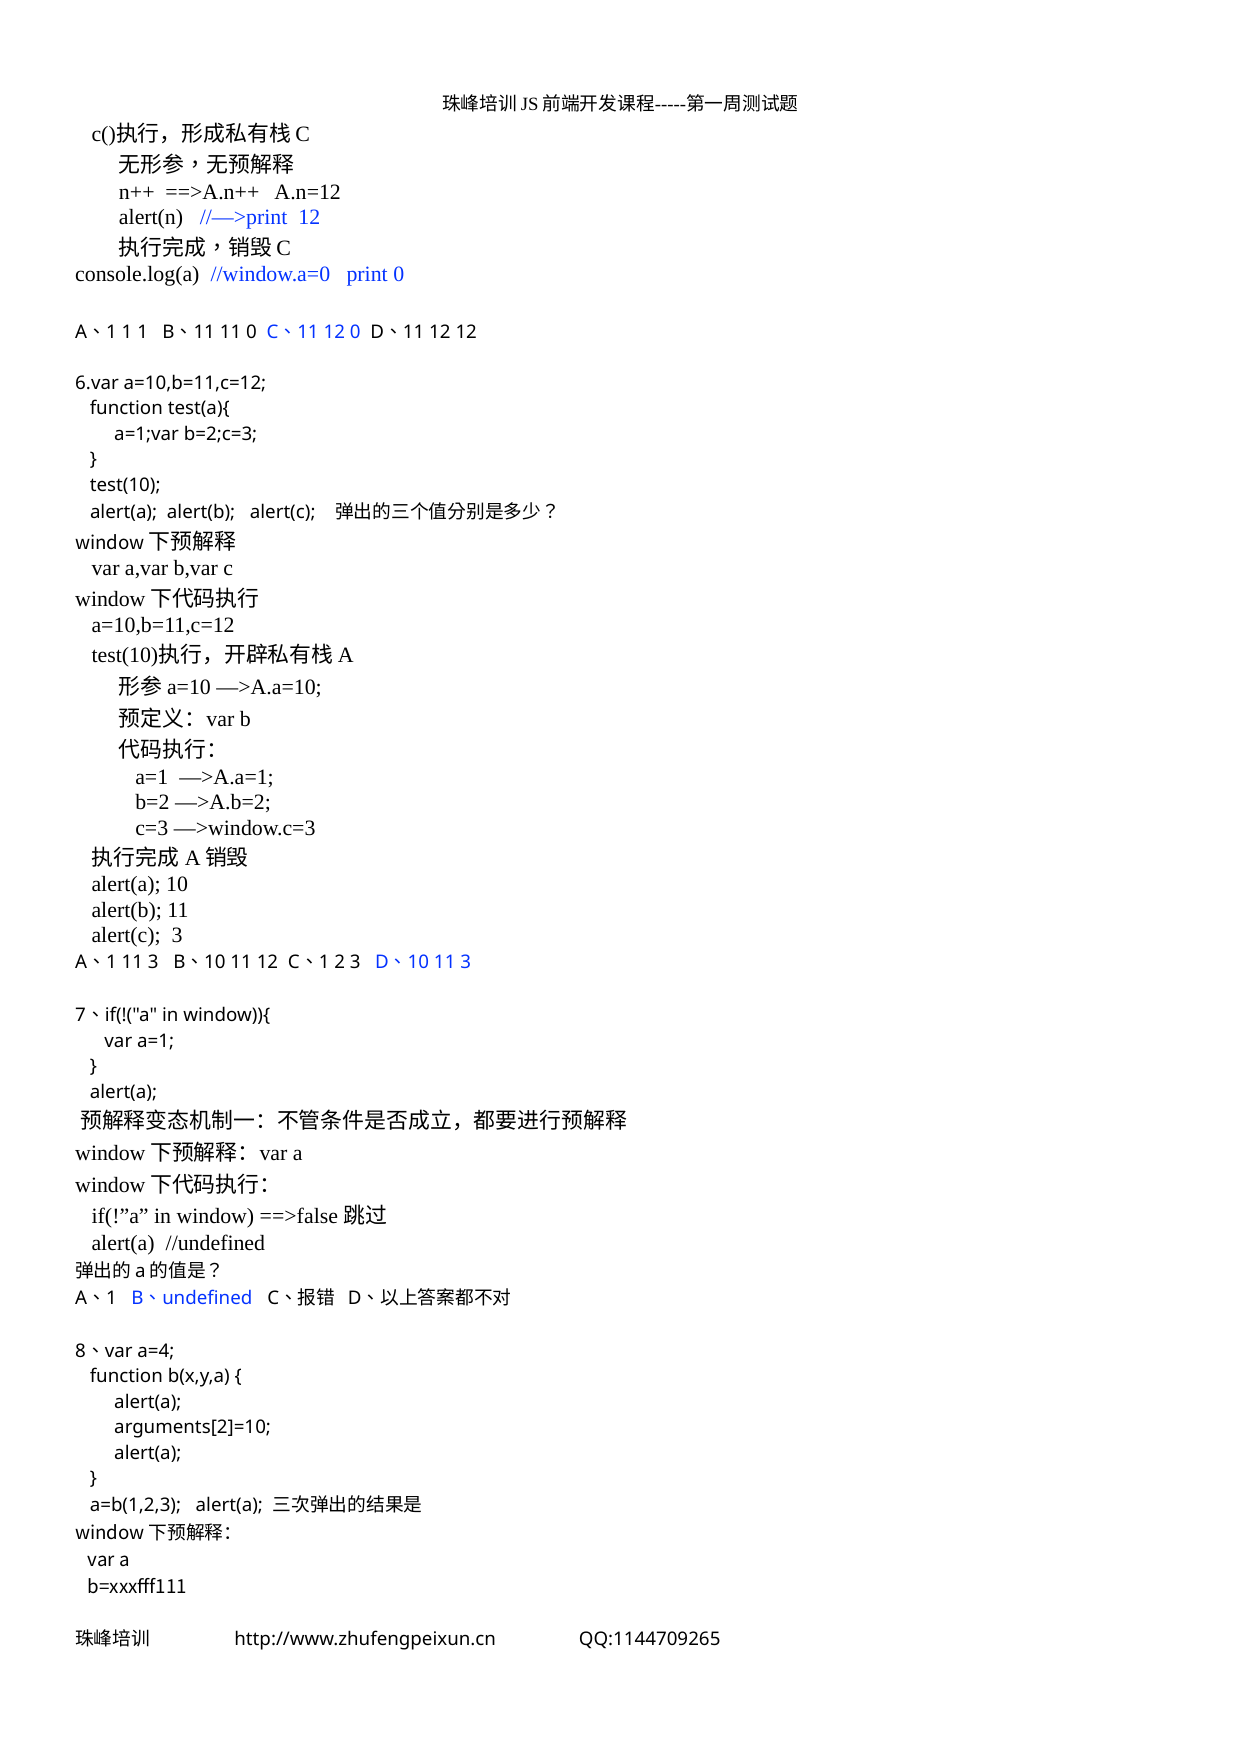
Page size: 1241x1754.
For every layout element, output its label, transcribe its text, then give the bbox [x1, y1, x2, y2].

text alert(a) //undefined [75, 1230, 1165, 1255]
text 7、if(!("a" in window)){ [75, 1000, 1165, 1027]
text n++ ==>A.n++ A.n=12 [75, 179, 1165, 204]
text arguments[2]=10; [75, 1413, 1165, 1439]
text test(10); [75, 471, 1165, 497]
text a=10,b=11,c=12 [75, 612, 1165, 637]
text window下预解释：var a [75, 1135, 1165, 1167]
list var a=10,b=11,c=12; [75, 369, 1165, 394]
text alert(a); [75, 1078, 1165, 1103]
text 预解释变态机制一：不管条件是否成立，都要进行预解释 [75, 1103, 1165, 1135]
text test(10)执行，开辟私有栈A [75, 637, 1165, 669]
text alert(a); alert(b); alert(c); 弹出的三个值分别是多少？ [75, 497, 1165, 524]
text alert(b); 11 [75, 897, 1165, 922]
text A、1 B、undefined C、报错 D、以上答案都不对 [75, 1283, 1165, 1310]
text } [75, 446, 1165, 471]
text A、1 11 3 B、10 11 12 C、1 2 3 D、10 11 3 [75, 947, 1165, 974]
text alert(a); 10 [75, 871, 1165, 897]
text b=xxxfff111 [75, 1572, 1165, 1599]
text window下预解释 [75, 524, 1165, 555]
text 预定义：var b [75, 701, 1165, 732]
text window下预解释： [75, 1517, 1165, 1544]
text alert(n) //—>print 12 [75, 204, 1165, 229]
text 8、var a=4; [75, 1335, 1165, 1362]
text b=2 —>A.b=2; [75, 789, 1165, 814]
text c=3 —>window.c=3 [75, 814, 1165, 840]
text A、1 1 1 B、11 11 0 C、11 12 0 D、11 12 12 [75, 316, 1165, 343]
text console.log(a) //window.a=0 print 0 [75, 261, 1165, 286]
text function b(x,y,a) { [75, 1362, 1165, 1388]
text a=1 —>A.a=1; [75, 764, 1165, 789]
text c()执行，形成私有栈C [75, 116, 1165, 147]
text 弹出的a的值是？ [75, 1255, 1165, 1283]
text 无形参，无预解释 [75, 147, 1165, 179]
text alert(a); [75, 1388, 1165, 1413]
text } [75, 1464, 1165, 1490]
text alert(a); [75, 1439, 1165, 1464]
text } [75, 1052, 1165, 1078]
text 代码执行： [75, 732, 1165, 764]
text var a=1; [75, 1027, 1165, 1052]
text alert(c); 3 [75, 922, 1165, 947]
text if(!”a” in window) ==>false 跳过 [75, 1198, 1165, 1230]
text var a [75, 1544, 1165, 1572]
text function test(a){ [75, 394, 1165, 420]
text 执行完成，销毁C [75, 229, 1165, 261]
text a=b(1,2,3); alert(a); 三次弹出的结果是 [75, 1490, 1165, 1517]
text window下代码执行 [75, 581, 1165, 612]
text 形参a=10 —>A.a=10; [75, 669, 1165, 701]
text window下代码执行： [75, 1167, 1165, 1198]
text 执行完成 A销毁 [75, 840, 1165, 871]
text a=1;var b=2;c=3; [75, 420, 1165, 446]
text var a,var b,var c [75, 555, 1165, 581]
